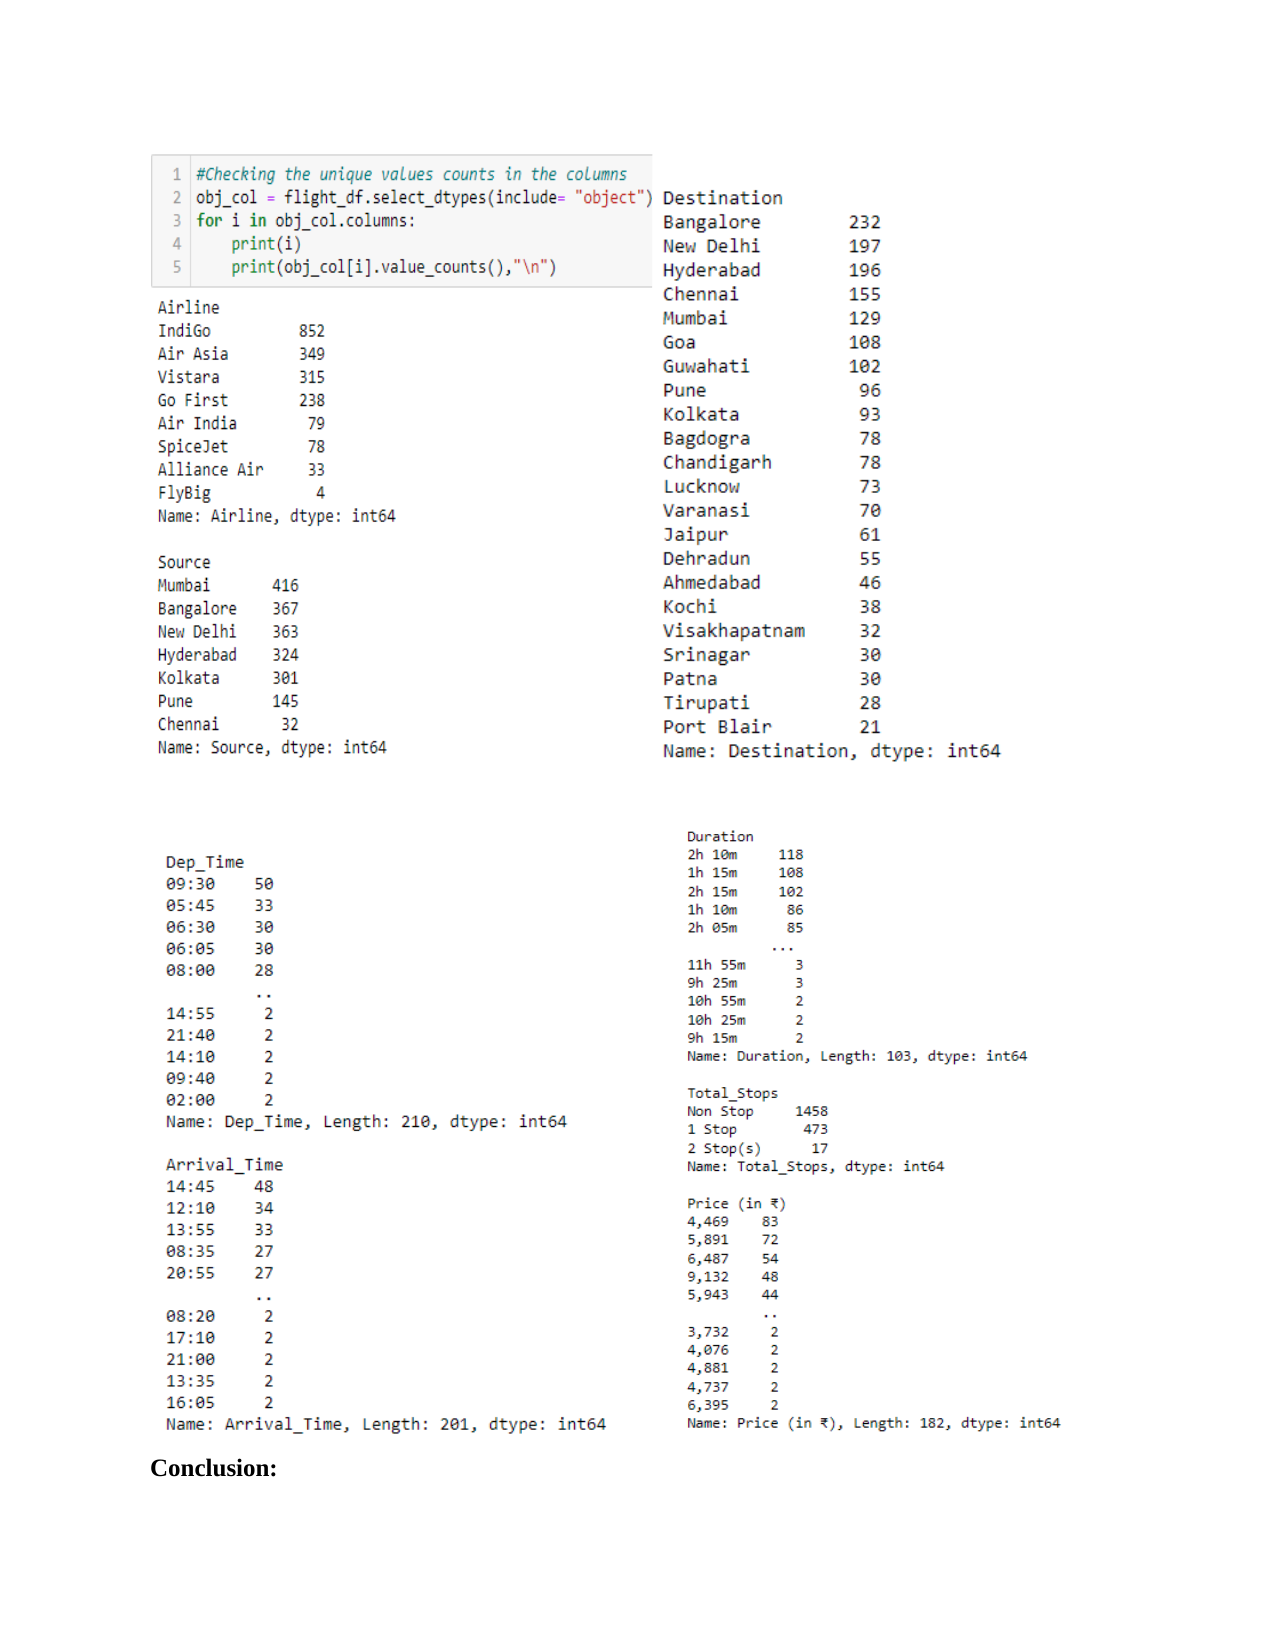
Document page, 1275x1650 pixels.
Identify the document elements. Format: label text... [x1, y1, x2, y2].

text Conclusion: [150, 1453, 1125, 1481]
picture [150, 150, 1020, 763]
picture [156, 846, 607, 1435]
picture [681, 827, 1069, 1435]
